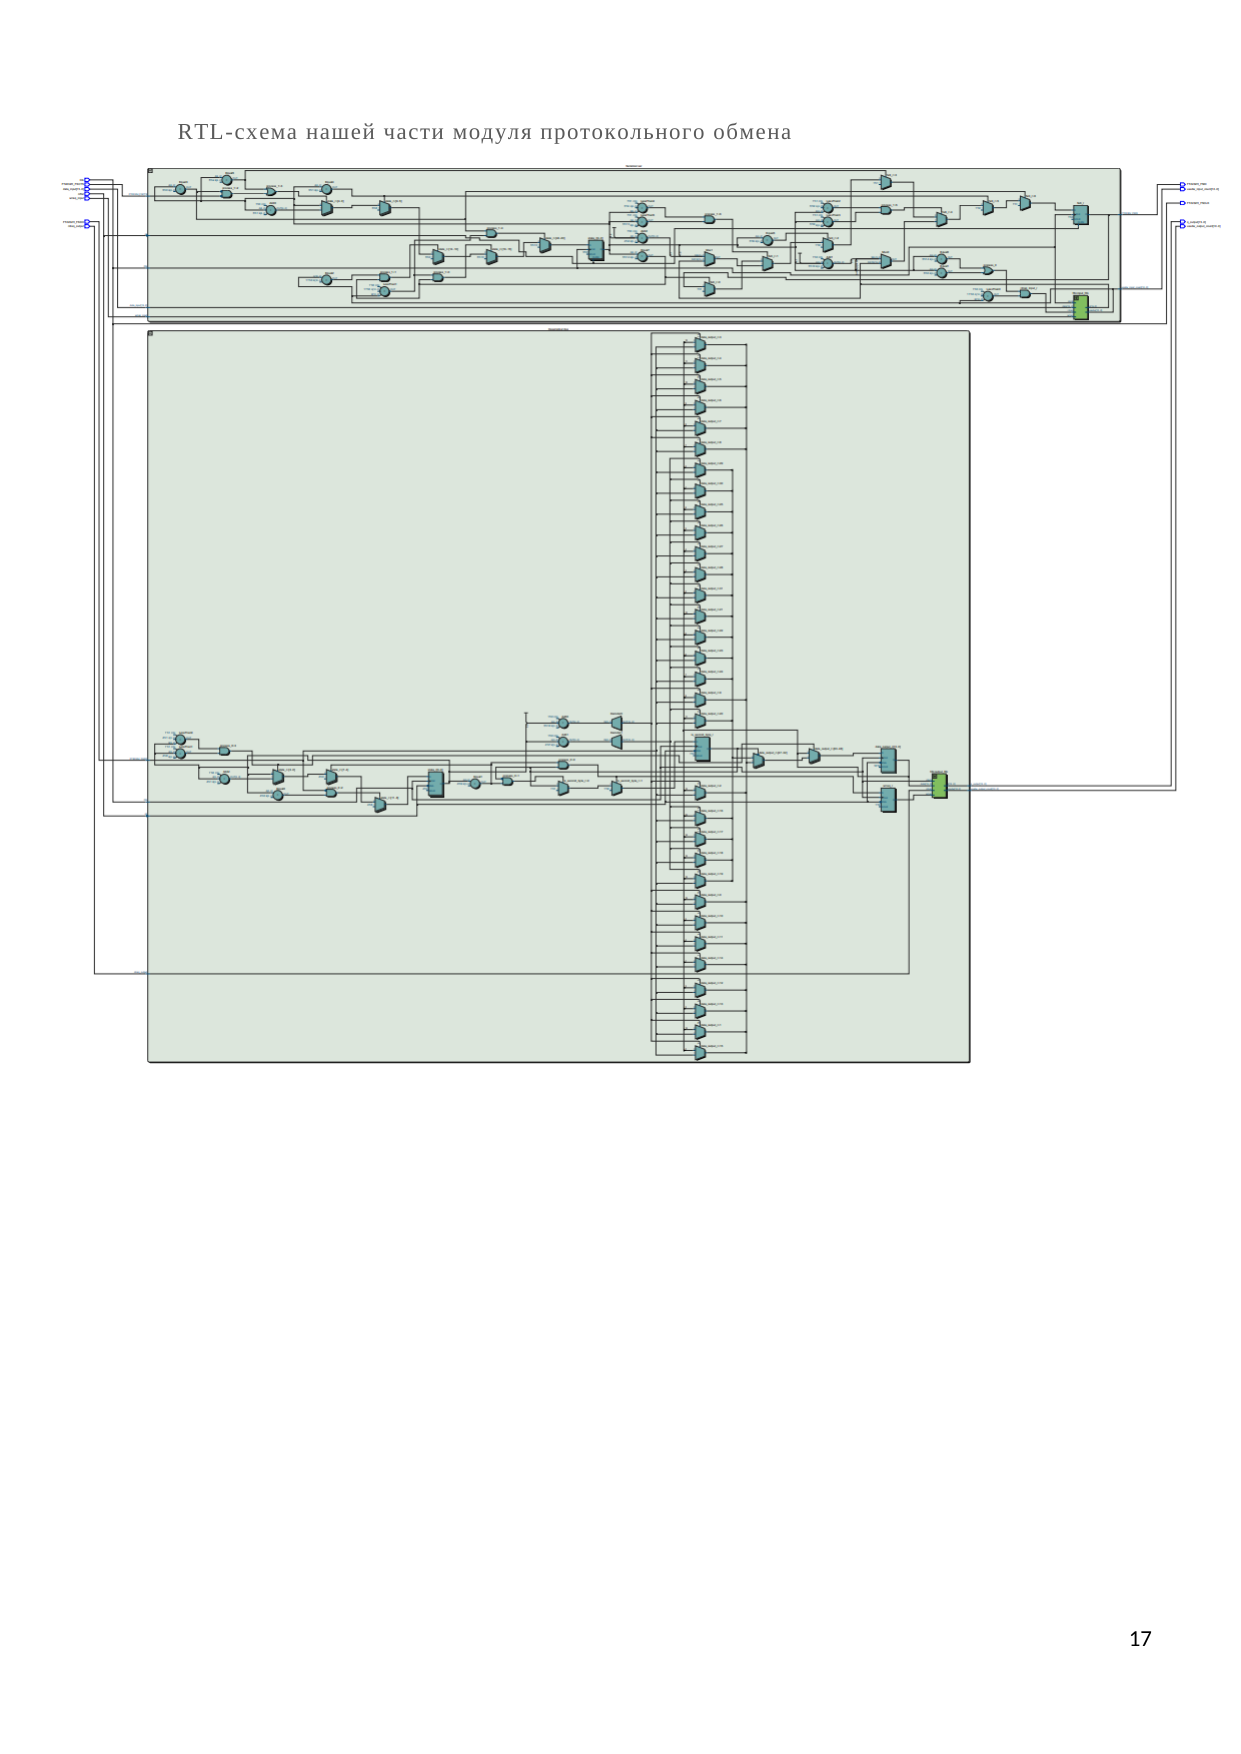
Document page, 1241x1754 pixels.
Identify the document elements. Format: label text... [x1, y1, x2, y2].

subtitle RTL-схема нашей части модуля протокольного обмена [177, 118, 1152, 144]
picture [59, 161, 1226, 1065]
